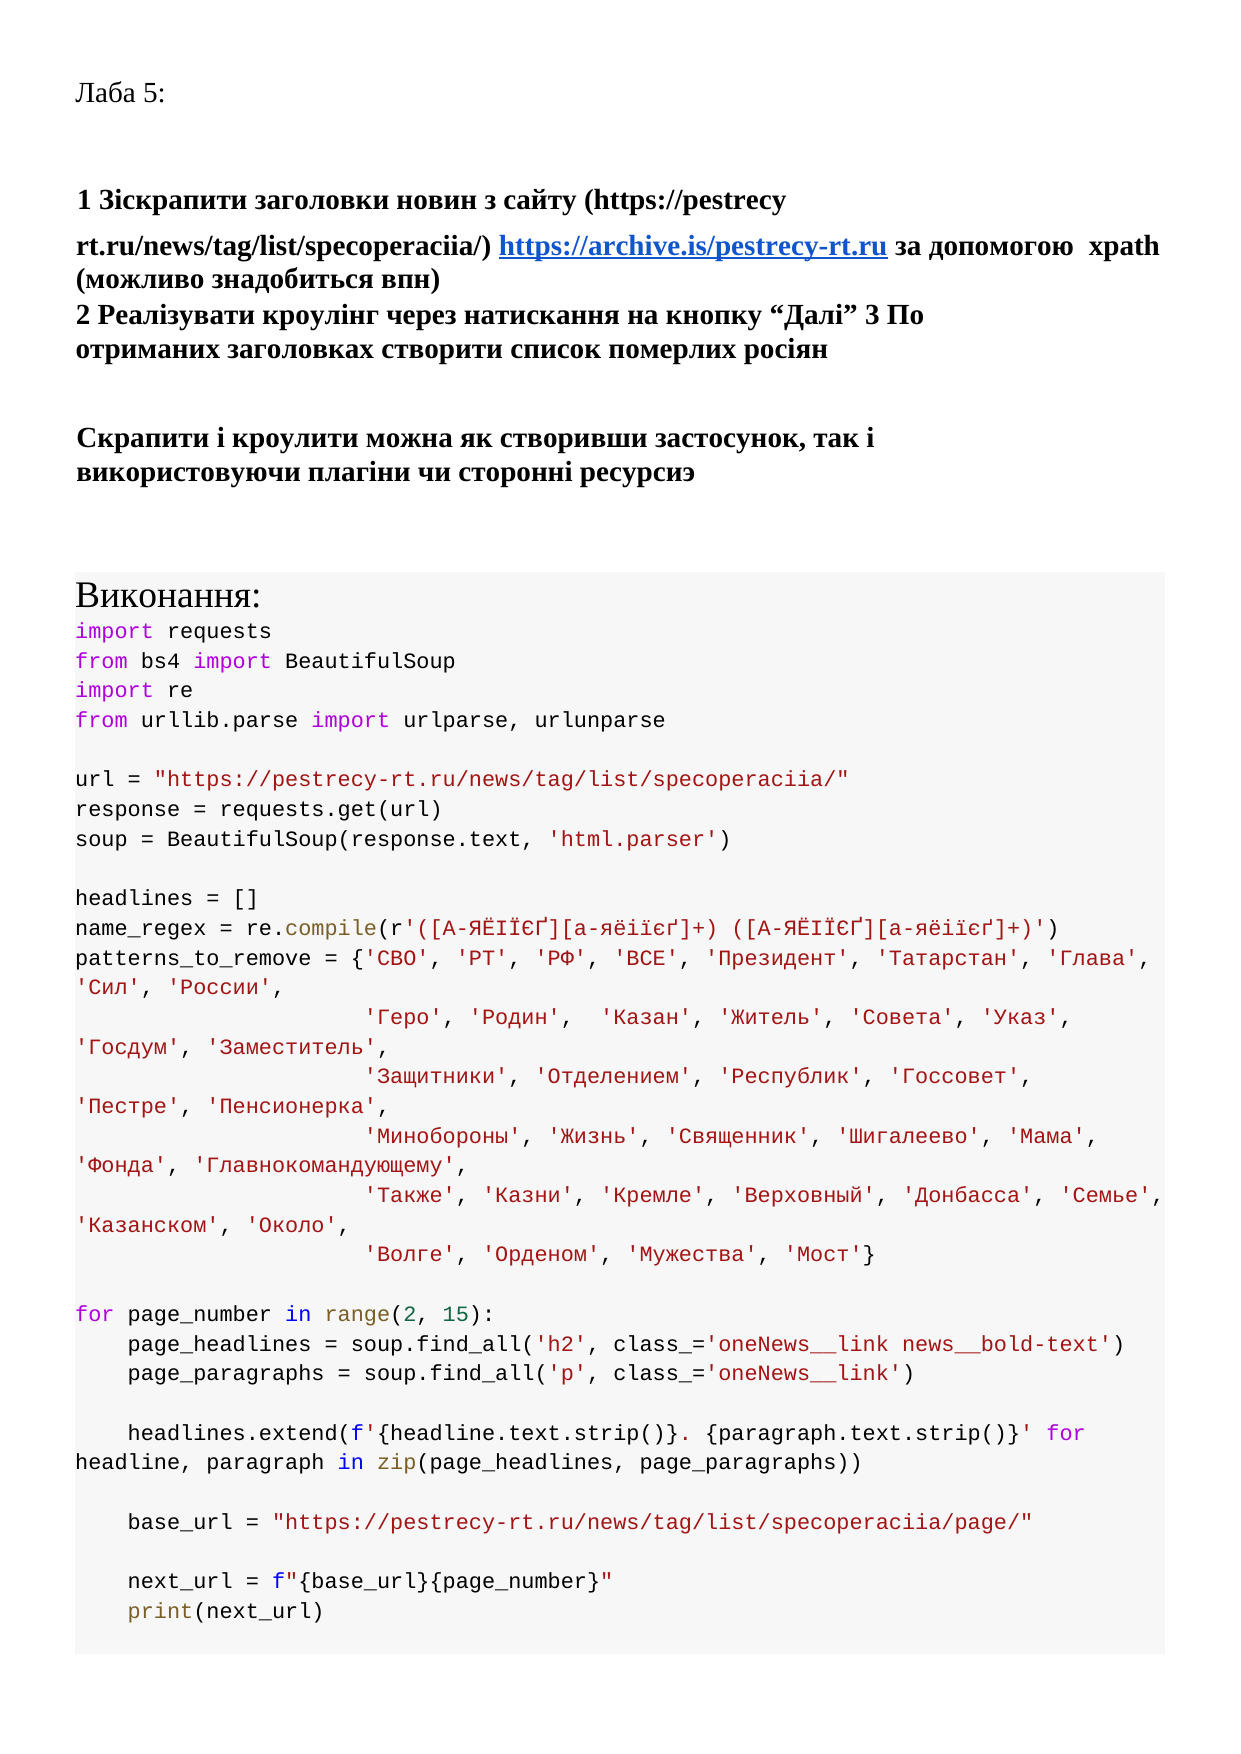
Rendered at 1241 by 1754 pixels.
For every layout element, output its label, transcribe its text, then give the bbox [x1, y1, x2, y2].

text for page_number in range(2, 15): [75, 1298, 1165, 1328]
text next_url = f"{base_url}{page_number}" [75, 1565, 1165, 1595]
text page_paragraphs = soup.find_all('p', class_='oneNews__link') [75, 1357, 1165, 1387]
text response = requests.get(url) [75, 793, 1165, 823]
text url = "https://pestrecy-rt.ru/news/tag/list/specoperaciia/" [75, 764, 1165, 793]
text Скрапити і кроулити можна як створивши застосунок, так і використовуючи плагіни чи сторонні ресурсиэ [76, 420, 962, 487]
text soup = BeautifulSoup(response.text, 'html.parser') [75, 823, 1165, 853]
text 2 Реалізувати кроулінг через натискання на кнопку “Далі” 3 По отриманих заголовках створити список померлих росіян [75, 297, 976, 364]
text from urllib.parse import urlparse, urlunparse [75, 704, 1165, 734]
text patterns_to_remove = {'СВО', 'PT', 'РФ', 'ВСЕ', 'Президент', 'Татарстан', 'Глава', 'Сил', 'России', [75, 942, 1165, 1001]
text headlines.extend(f'{headline.text.strip()}. {paragraph.text.strip()}' for headline, paragraph in zip(page_headlines, page_paragraphs)) [75, 1417, 1165, 1476]
text rt.ru/news/tag/list/specoperaciia/) https://archive.is/pestrecy-rt.ru за допомогою xpath (можливо знадобиться впн) [76, 228, 1163, 295]
text Лаба 5: [75, 75, 1165, 108]
text Виконання: import requests [75, 572, 1165, 645]
text 1 Зіскрапити заголовки новин з сайту (https://pestrecy [77, 182, 1165, 216]
text 'Минобороны', 'Жизнь', 'Священник', 'Шигалеево', 'Мама', 'Фонда', 'Главнокомандующему', [75, 1120, 1165, 1179]
text 'Защитники', 'Отделением', 'Республик', 'Госсовет', 'Пестре', 'Пенсионерка', [75, 1061, 1165, 1120]
text headlines = [] [75, 882, 1165, 912]
text page_headlines = soup.find_all('h2', class_='oneNews__link news__bold-text') [75, 1328, 1165, 1357]
text base_url = "https://pestrecy-rt.ru/news/tag/list/specoperaciia/page/" [75, 1506, 1165, 1536]
text 'Также', 'Казни', 'Кремле', 'Верховный', 'Донбасса', 'Семье', 'Казанском', 'Около', [75, 1179, 1165, 1239]
text name_regex = re.compile(r'([А-ЯЁІЇЄҐ][а-яёіїєґ]+) ([А-ЯЁІЇЄҐ][а-яёіїєґ]+)') [75, 912, 1165, 942]
text import re [75, 675, 1165, 704]
text 'Волге', 'Орденом', 'Мужества', 'Мост'} [75, 1239, 1165, 1268]
text 'Геро', 'Родин', 'Казан', 'Житель', 'Совета', 'Указ', 'Госдум', 'Заместитель', [75, 1001, 1165, 1061]
text print(next_url) [75, 1595, 1165, 1625]
text from bs4 import BeautifulSoup [75, 645, 1165, 675]
